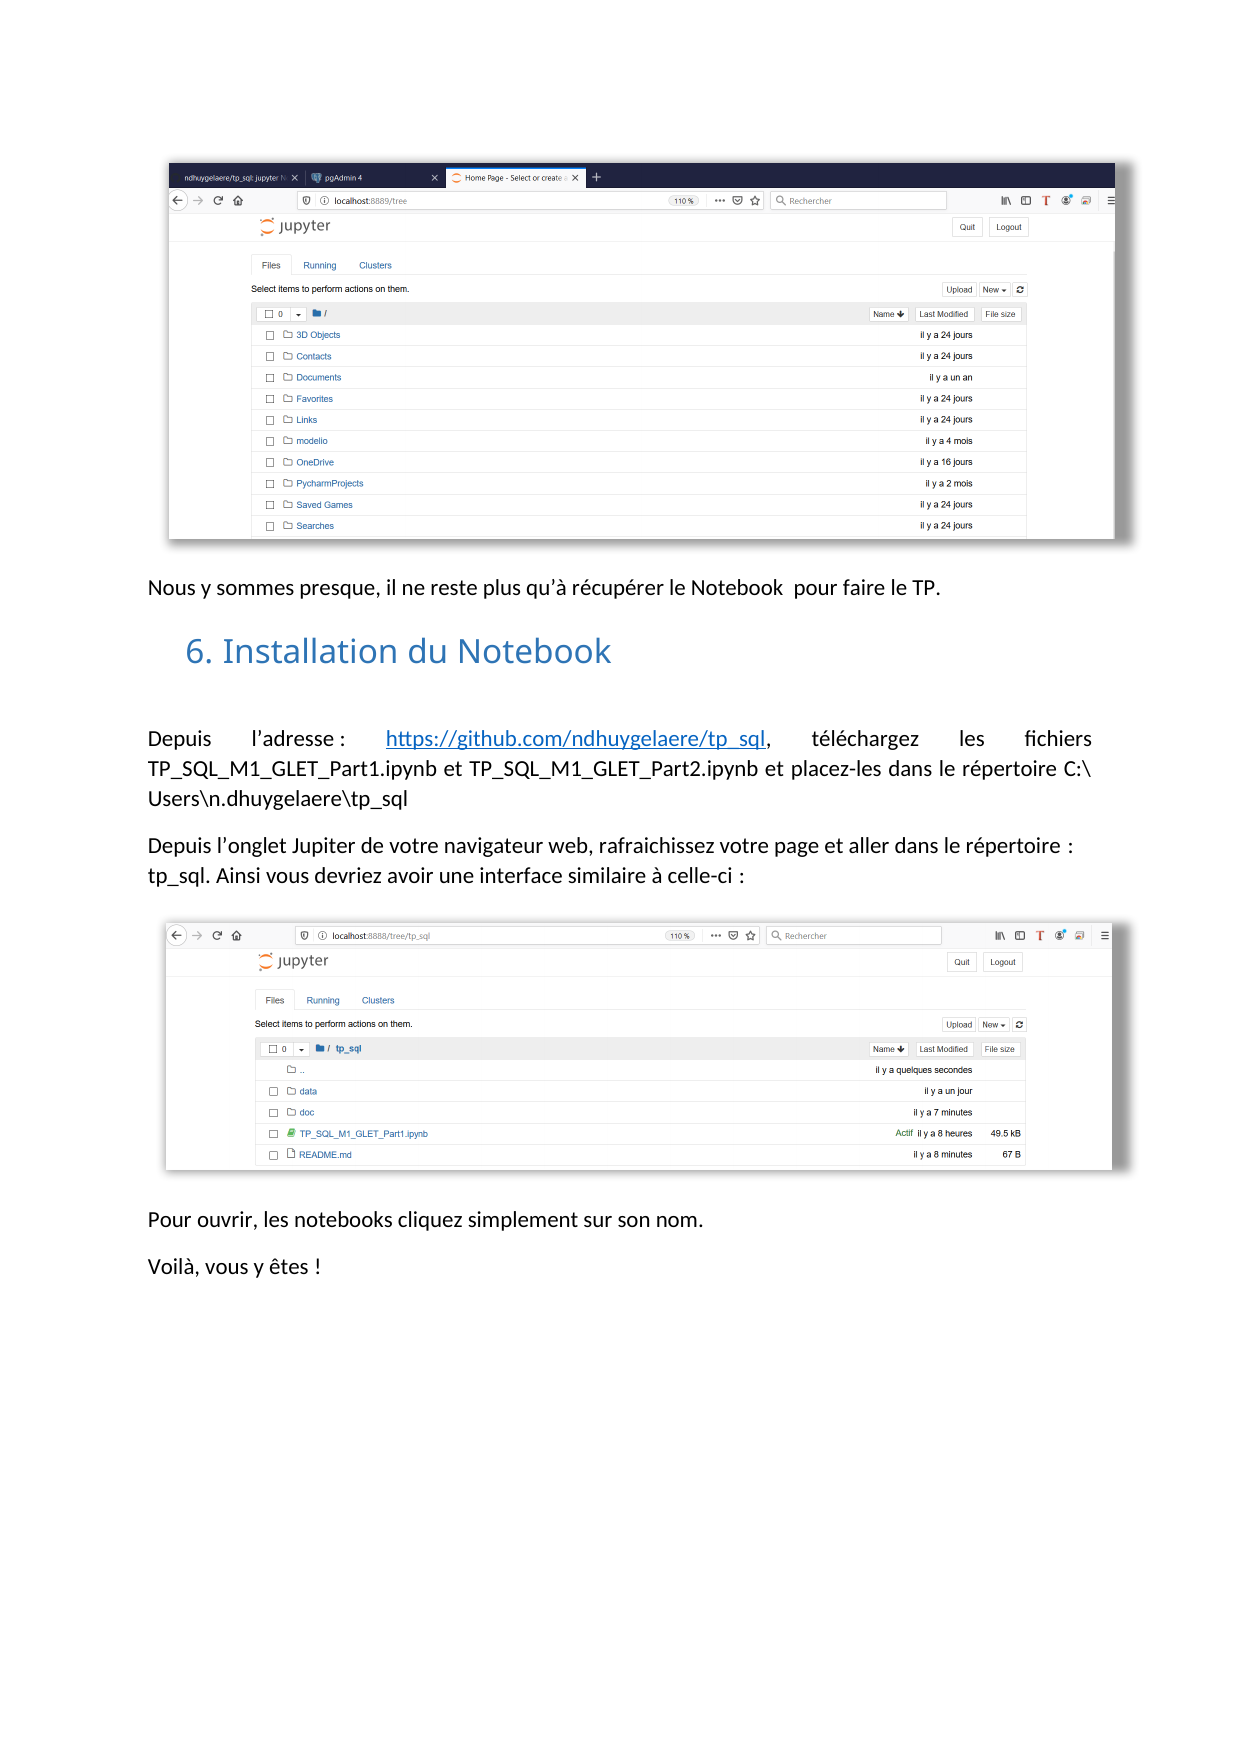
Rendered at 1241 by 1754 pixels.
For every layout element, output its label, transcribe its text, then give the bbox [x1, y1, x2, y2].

picture [166, 923, 1112, 1170]
text Pour ouvrir, les notebooks cliquez simplement sur son nom. [148, 1205, 1093, 1233]
picture [169, 163, 1115, 539]
text Nous y sommes presque, il ne reste plus qu’à récupérer le Notebook pour faire le TP. [148, 573, 1093, 601]
text Depuis l’adresse : https://github.com/ndhuygelaere/tp_sql, téléchargez les fichiers TP_SQL_M1_GLET_Part1.ipynb et TP_SQL_M1_GLET_Part2.ipynb et placez-les dans le répertoire C:\Users\n.dhuygelaere\tp_sql [148, 724, 1093, 812]
subtitle Installation du Notebook [185, 628, 1093, 673]
text Depuis l’onglet Jupiter de votre navigateur web, rafraichissez votre page et aller dans le répertoire : tp_sql. Ainsi vous devriez avoir une interface similaire à celle-ci : [148, 831, 1093, 889]
text Voilà, vous y êtes ! [148, 1252, 1093, 1280]
